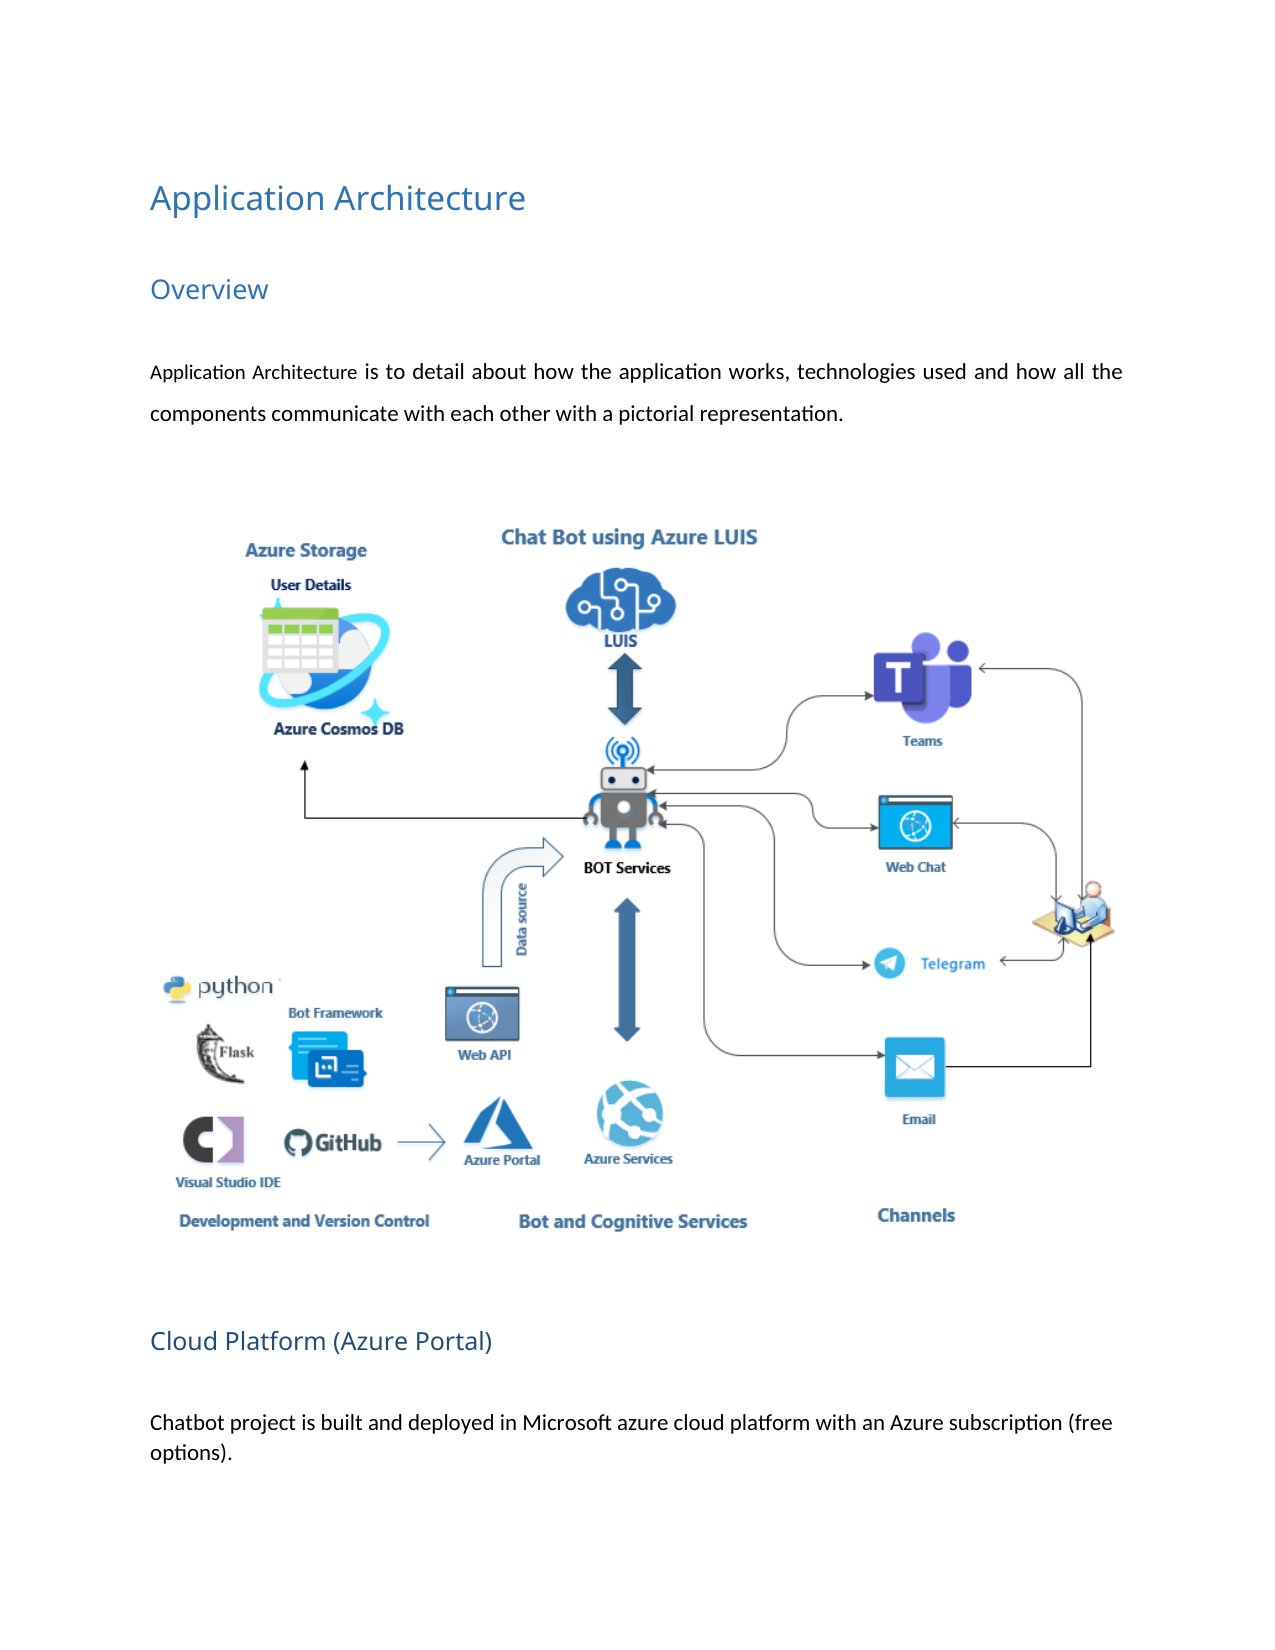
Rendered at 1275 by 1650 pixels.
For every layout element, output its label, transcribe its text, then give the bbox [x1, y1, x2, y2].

subtitle Application Architecture [150, 175, 1125, 220]
subtitle Cloud Platform (Azure Portal) [150, 1324, 1125, 1358]
text Chatbot project is built and deployed in Microsoft azure cloud platform with an Azure subscription (free options). [150, 1408, 1125, 1466]
text Application Architecture is to detail about how the application works, technologies used and how all the components communicate with each other with a pictorial representation. [150, 357, 1125, 427]
picture [150, 521, 1125, 1259]
subtitle Overview [150, 271, 1125, 308]
